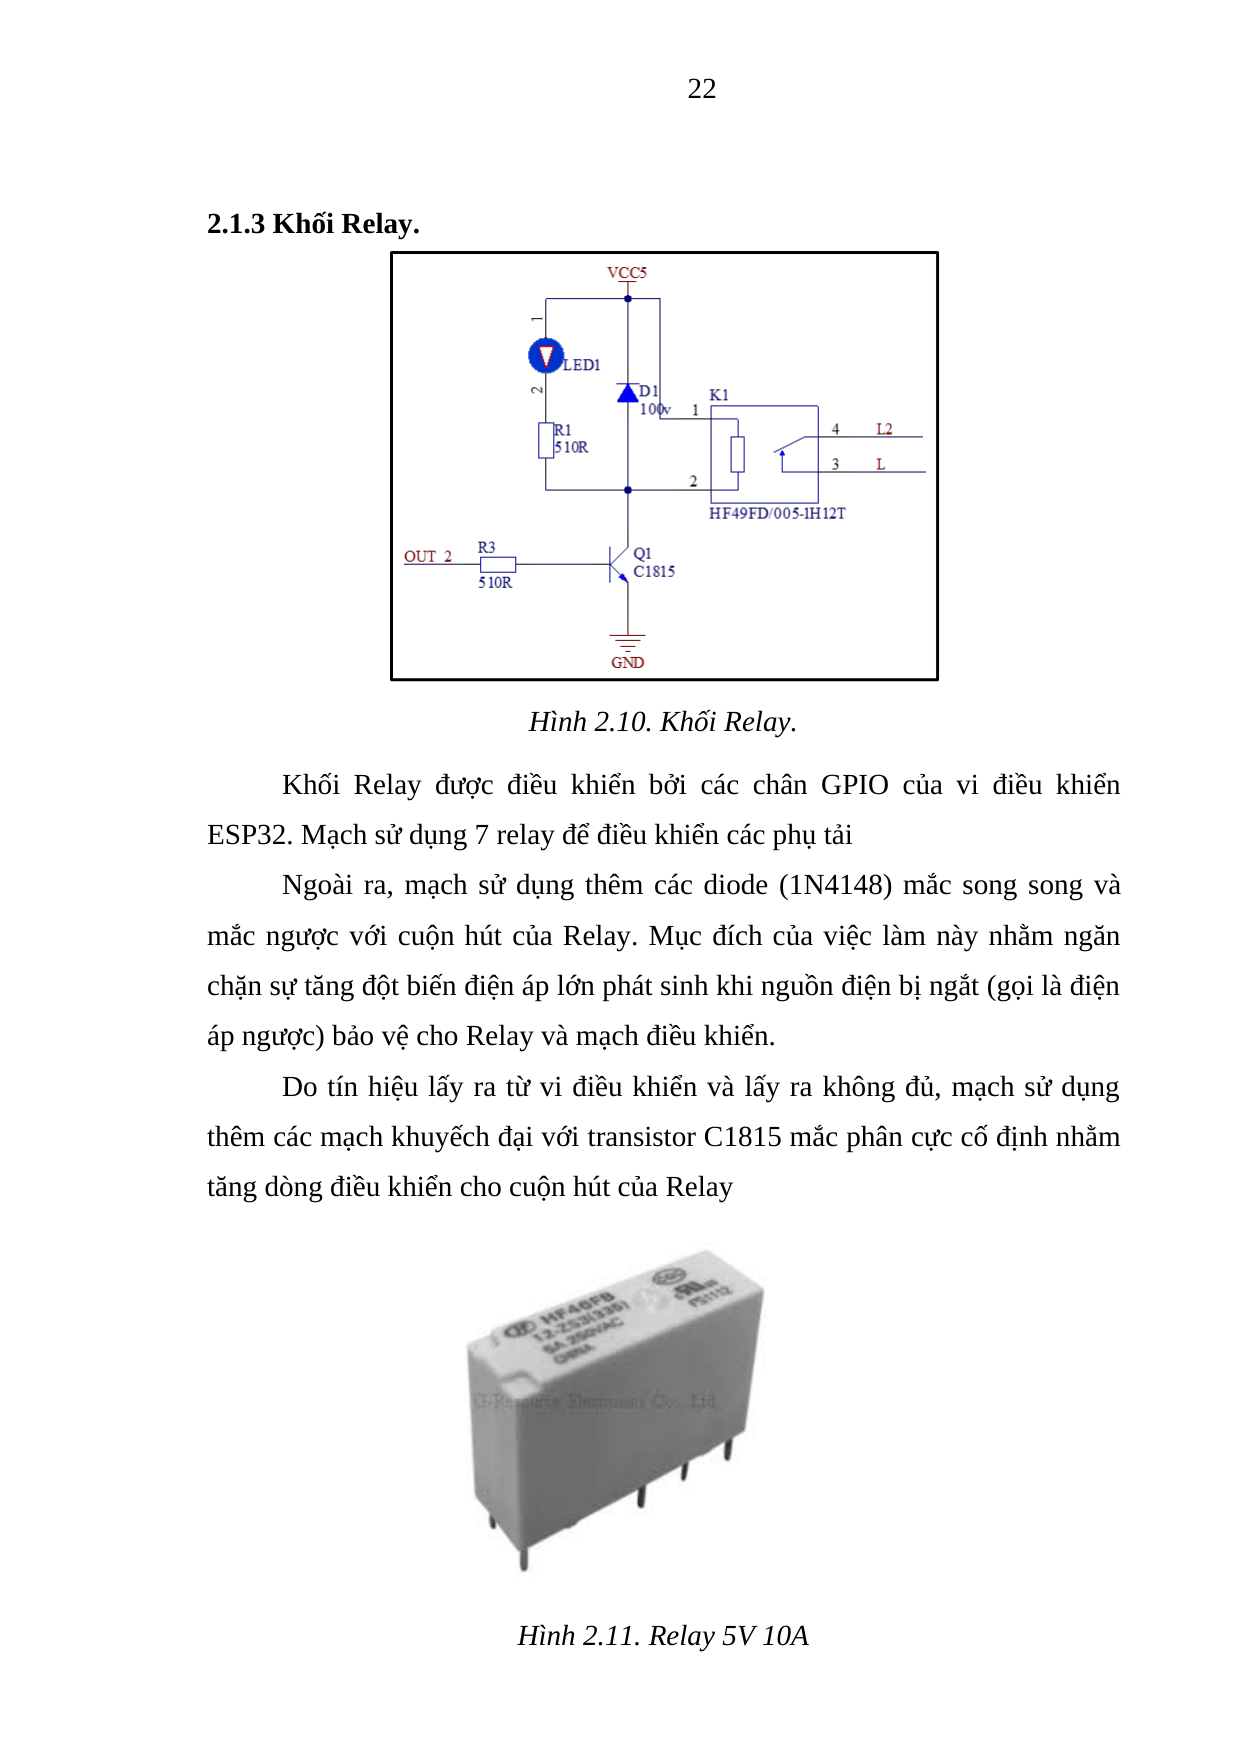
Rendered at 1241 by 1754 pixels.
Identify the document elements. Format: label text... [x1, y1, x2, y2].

text Do tín hiệu lấy ra từ vi điều khiển và lấy ra không đủ, mạch sử dụng thêm các mạch khuyếch đại với transistor C1815 mắc phân cực cố định nhằm tăng dòng điều khiển cho cuộn hút của Relay [207, 1069, 1122, 1203]
text Ngoài ra, mạch sử dụng thêm các diode (1N4148) mắc song song và mắc ngược với cuộn hút của Relay. Mục đích của việc làm này nhằm ngăn chặn sự tăng đột biến điện áp lớn phát sinh khi nguồn điện bị ngắt (gọi là điện áp ngược) bảo vệ cho Relay và mạch điều khiển. [207, 867, 1122, 1052]
picture [453, 1227, 787, 1598]
subtitle Khối Relay. [207, 206, 1122, 240]
picture [389, 251, 940, 682]
